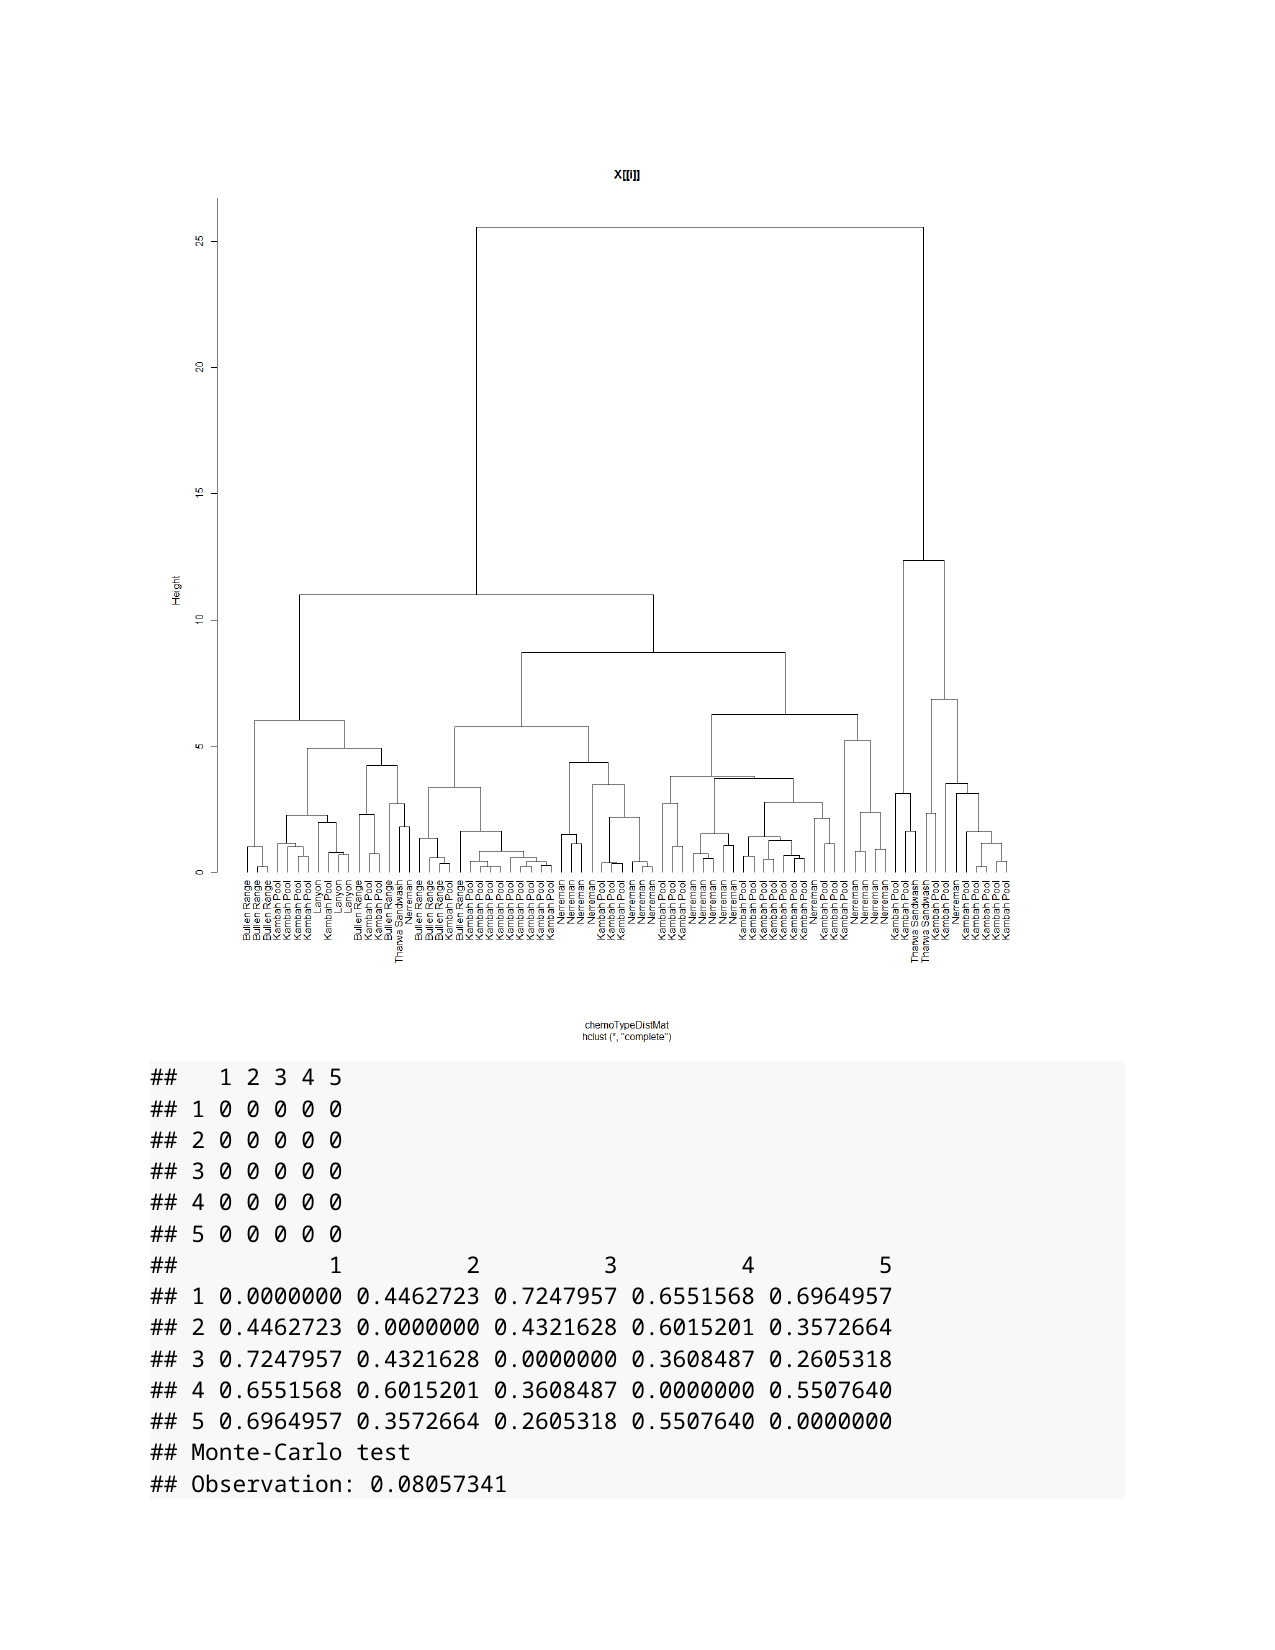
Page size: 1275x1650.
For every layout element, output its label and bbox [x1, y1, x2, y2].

text [150, 1061, 1125, 1499]
picture [168, 150, 1062, 1043]
